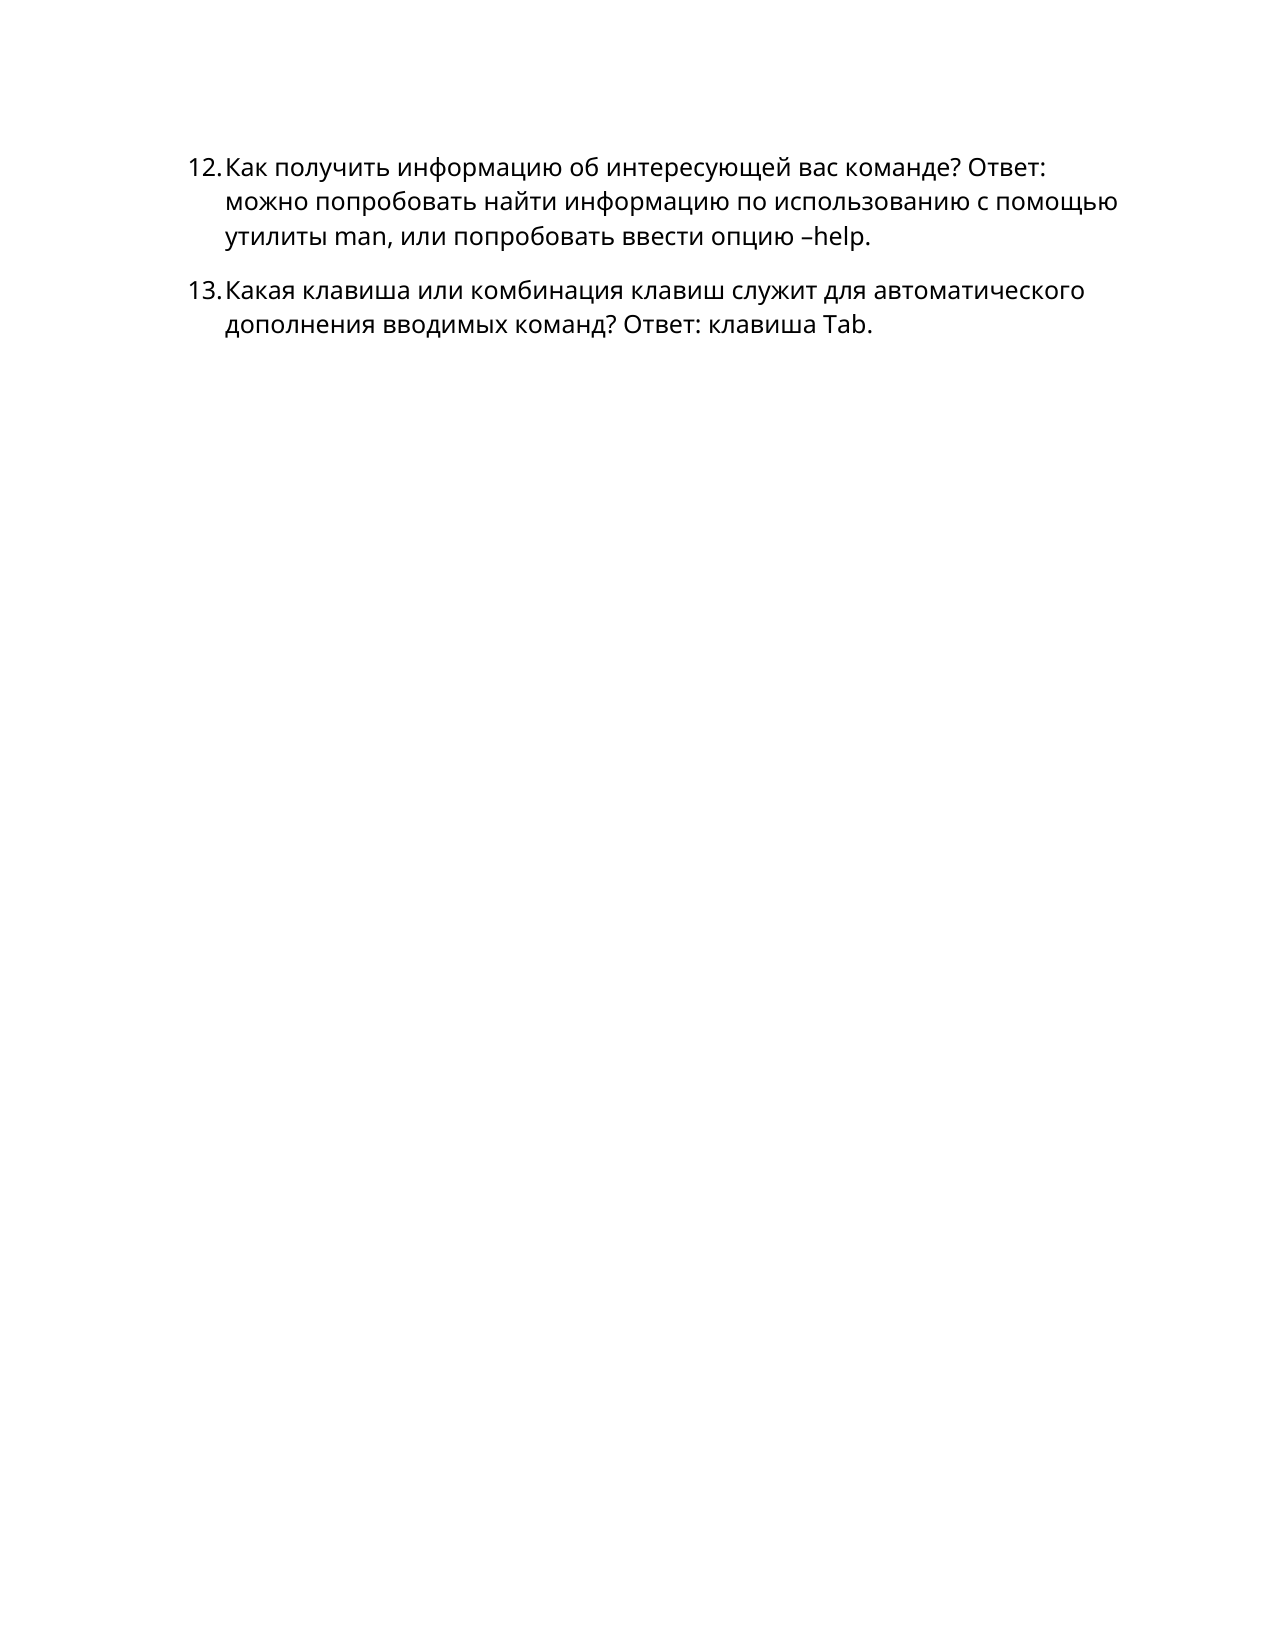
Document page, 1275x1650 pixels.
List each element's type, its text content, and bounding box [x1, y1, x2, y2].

list Какая клавиша или комбинация клавиш служит для автоматического дополнения вводимых команд? Ответ: клавиша Tab. [187, 273, 1125, 341]
list Как получить информацию об интересующей вас команде? Ответ: можно попробовать найти информацию по использованию с помощью утилиты man, или попробовать ввести опцию –help. [187, 150, 1125, 252]
